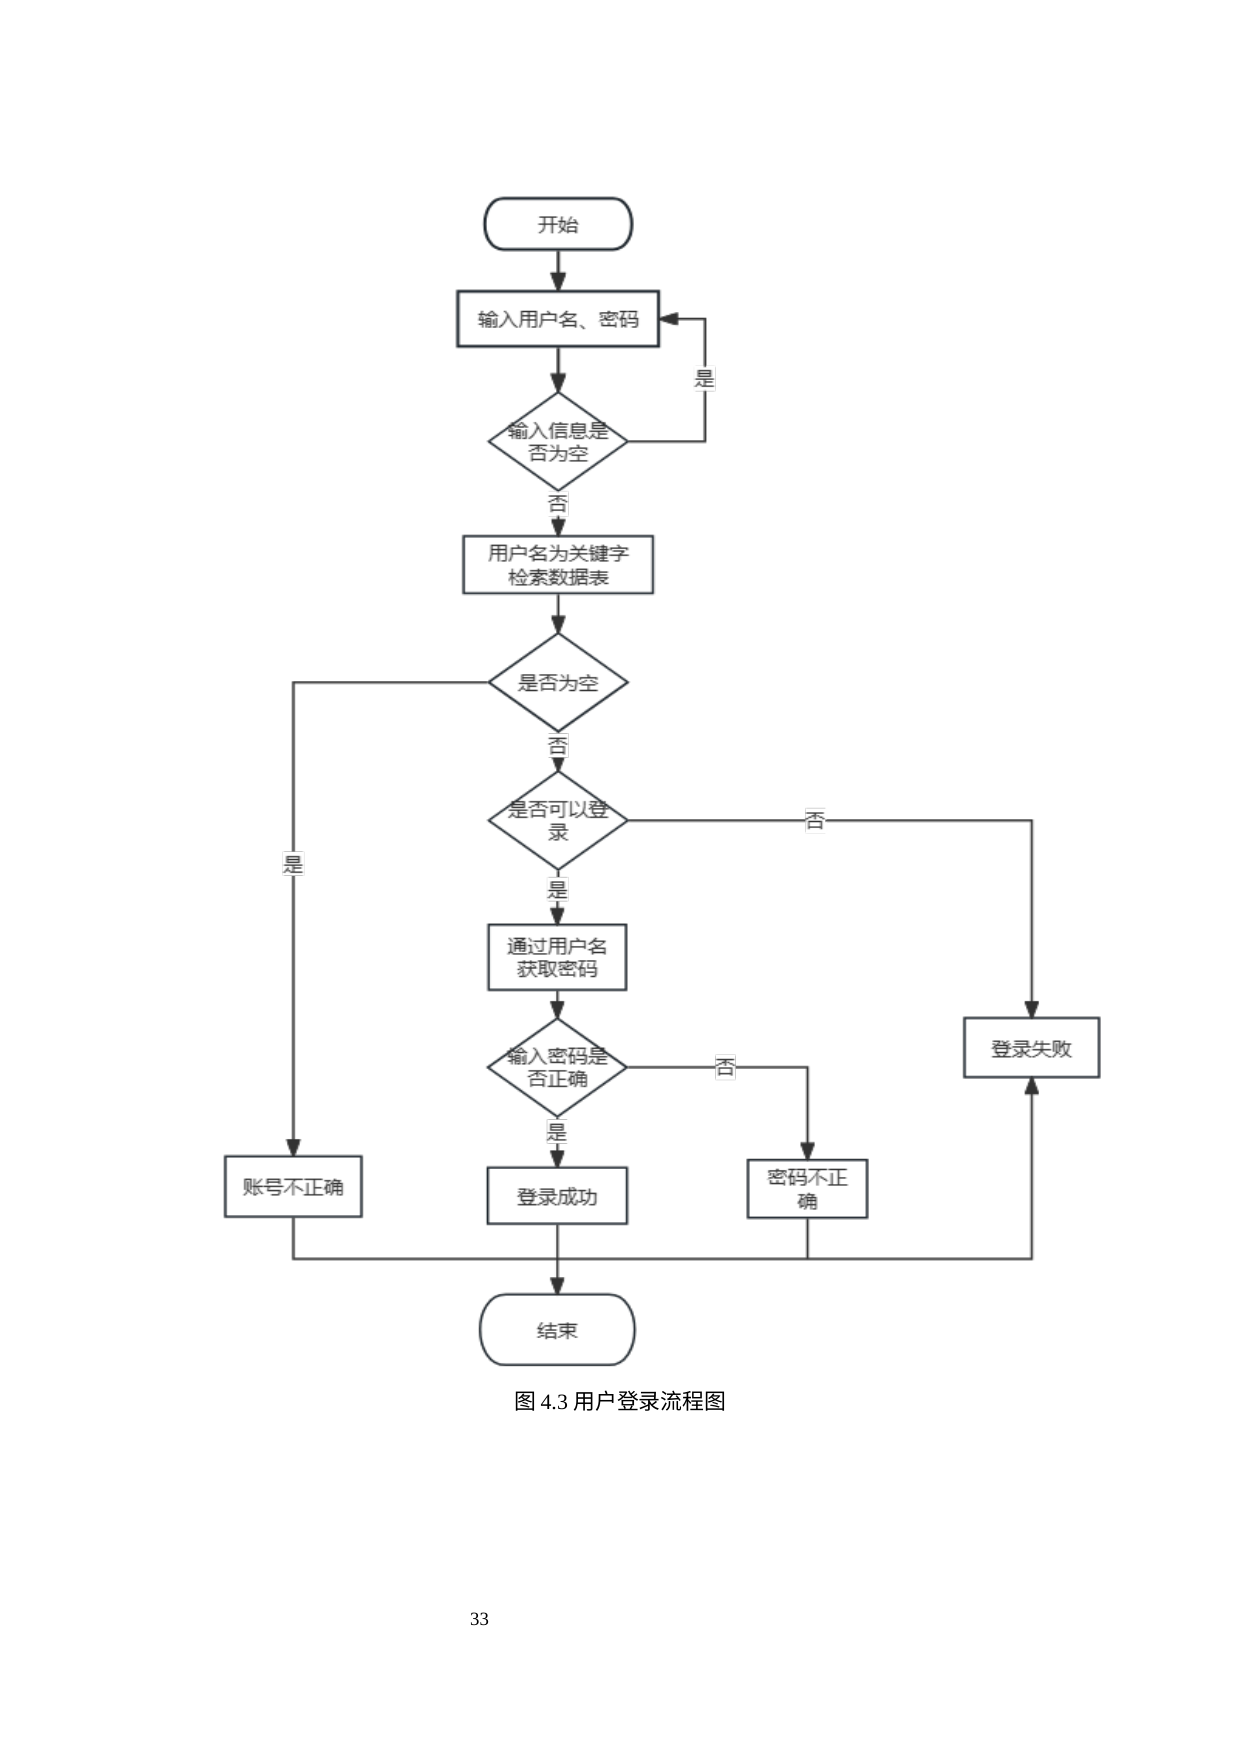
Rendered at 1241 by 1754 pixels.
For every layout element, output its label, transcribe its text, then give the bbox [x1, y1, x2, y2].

text 图4.3 用户登录流程图 [187, 1384, 1053, 1416]
picture [187, 150, 1138, 1372]
